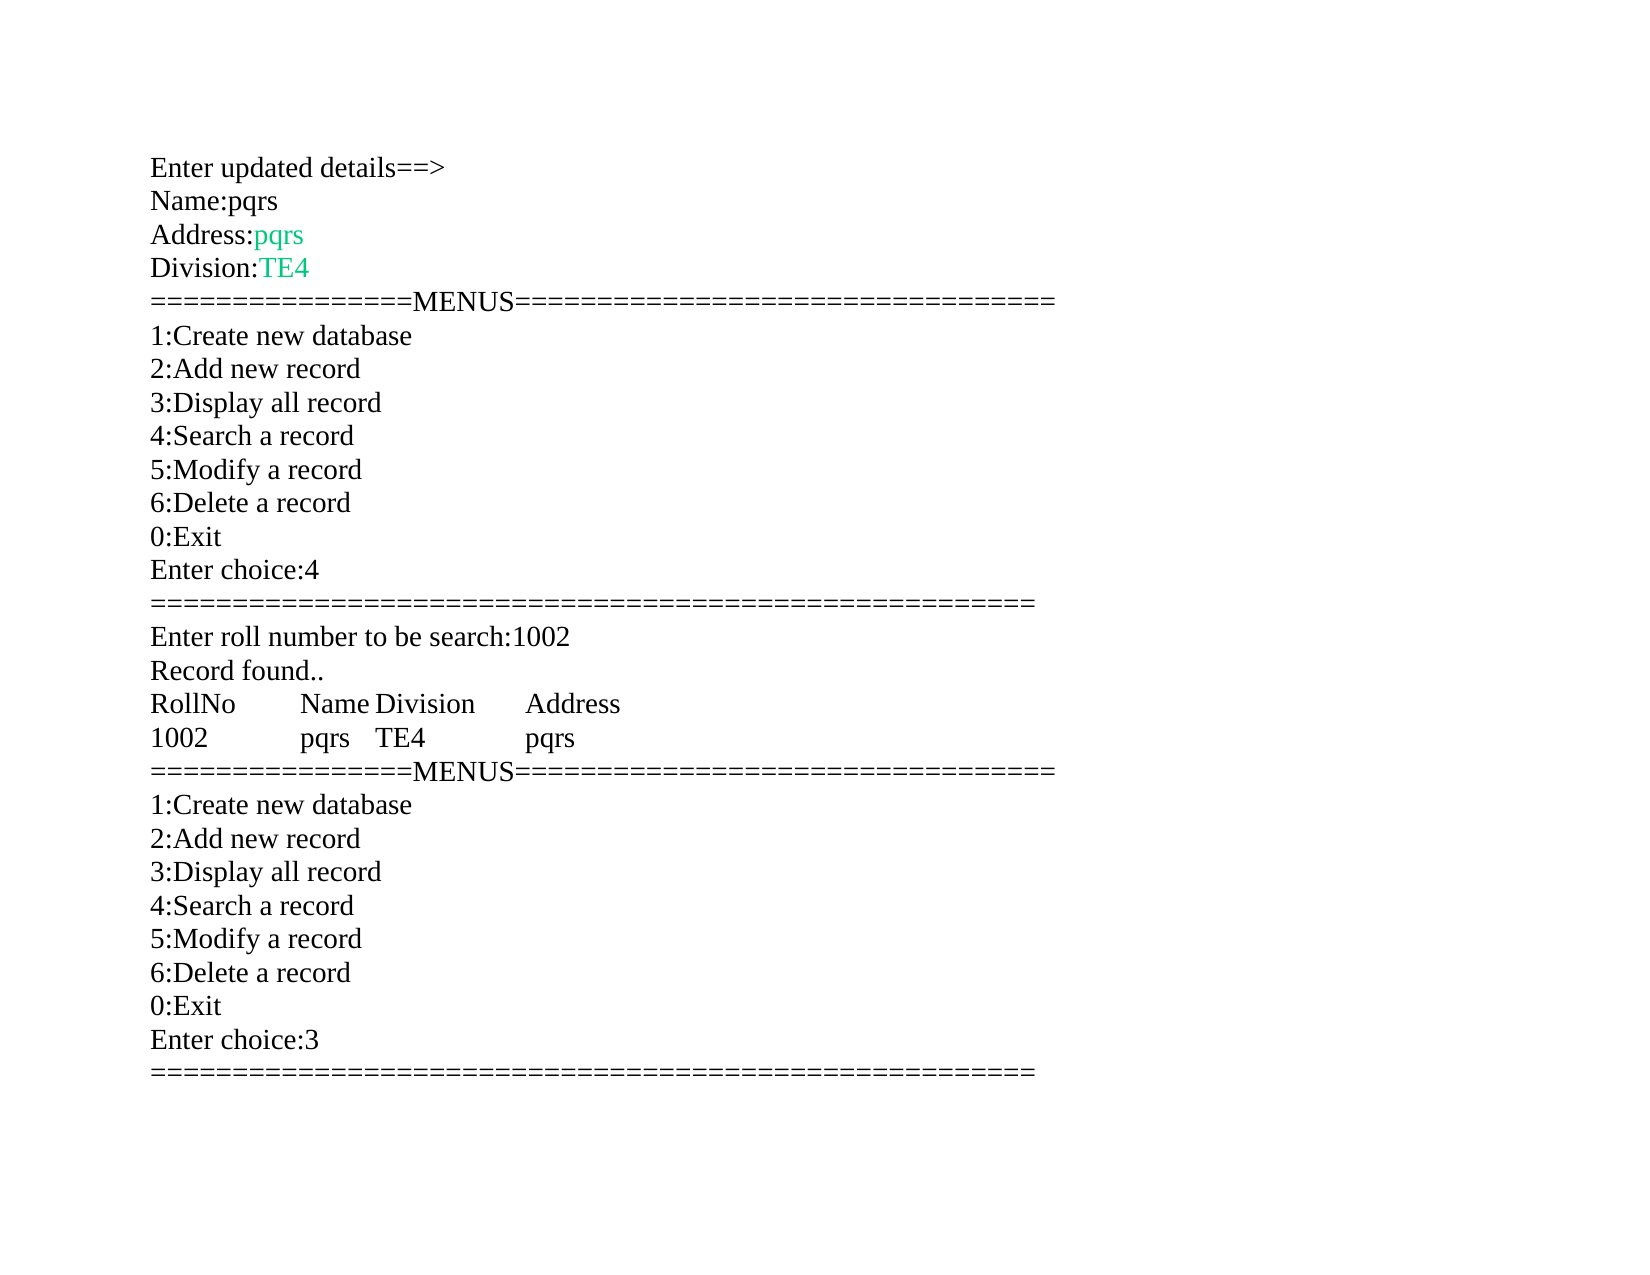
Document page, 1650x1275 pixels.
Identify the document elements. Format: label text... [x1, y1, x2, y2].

text 3:Display all record [150, 385, 1500, 418]
text 2:Add new record [150, 821, 1500, 854]
text Division:TE4 [150, 251, 1500, 284]
text Enter updated details==> [150, 150, 1500, 183]
text 5:Modify a record [150, 921, 1500, 955]
text ================MENUS================================= [150, 284, 1500, 318]
text Enter roll number to be search:1002 [150, 619, 1500, 653]
text ====================================================== [150, 586, 1500, 619]
text 0:Exit [150, 519, 1500, 552]
text 0:Exit [150, 988, 1500, 1022]
text Enter choice:3 [150, 1022, 1500, 1056]
text 6:Delete a record [150, 955, 1500, 988]
text 1002 pqrs TE4 pqrs [150, 720, 1500, 754]
text Enter choice:4 [150, 552, 1500, 586]
text 2:Add new record [150, 351, 1500, 385]
text RollNo Name Division Address [150, 687, 1500, 720]
text 1:Create new database [150, 787, 1500, 821]
text 4:Search a record [150, 418, 1500, 452]
text ================MENUS================================= [150, 754, 1500, 787]
text Record found.. [150, 653, 1500, 687]
text 3:Display all record [150, 854, 1500, 888]
text 4:Search a record [150, 888, 1500, 921]
text 5:Modify a record [150, 452, 1500, 485]
text ====================================================== [150, 1056, 1500, 1089]
text 1:Create new database [150, 318, 1500, 351]
text Address:pqrs [150, 217, 1500, 251]
text Name:pqrs [150, 183, 1500, 217]
text 6:Delete a record [150, 485, 1500, 519]
